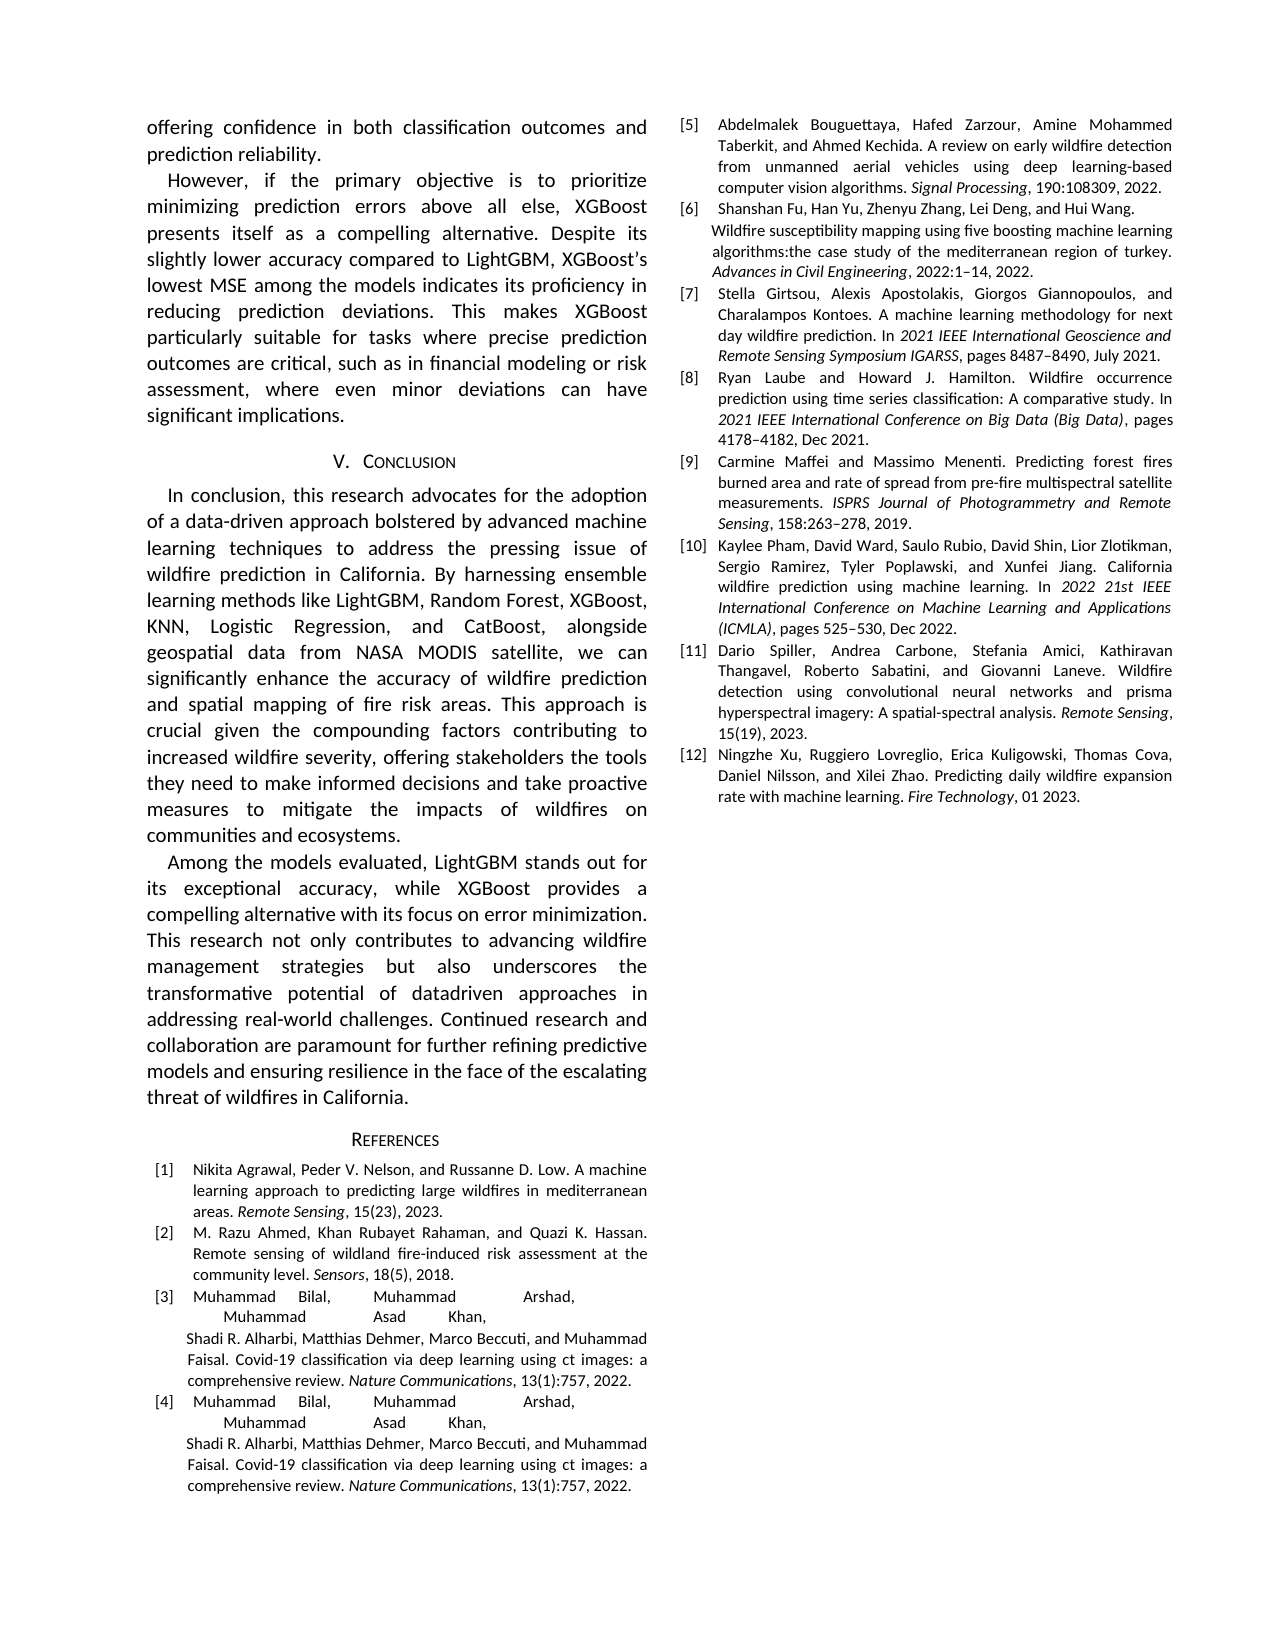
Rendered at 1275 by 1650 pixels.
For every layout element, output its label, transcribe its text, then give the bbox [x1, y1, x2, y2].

list Nikita Agrawal, Peder V. Nelson, and Russanne D. Low. A machine learning approach to predicting large wildfires in mediterranean areas. Remote Sensing, 15(23), 2023. [155, 1160, 648, 1222]
list Muhammad Bilal, Muhammad Arshad, Muhammad Asad Khan, [155, 1391, 648, 1432]
text However, if the primary objective is to prioritize minimizing prediction errors above all else, XGBoost presents itself as a compelling alternative. Despite its slightly lower accuracy compared to LightGBM, XGBoost’s lowest MSE among the models indicates its proficiency in reducing prediction deviations. This makes XGBoost particularly suitable for tasks where precise prediction outcomes are critical, such as in financial modeling or risk assessment, where even minor deviations can have significant implications. [147, 167, 648, 428]
list Carmine Maffei and Massimo Menenti. Predicting forest fires burned area and rate of spread from pre-fire multispectral satellite measurements. ISPRS Journal of Photogrammetry and Remote Sensing, 158:263–278, 2019. [680, 451, 1173, 534]
list Ryan Laube and Howard J. Hamilton. Wildfire occurrence prediction using time series classification: A comparative study. In 2021 IEEE International Conference on Big Data (Big Data), pages 4178–4182, Dec 2021. [680, 367, 1173, 450]
subtitle REFERENCES [149, 1126, 641, 1151]
list Stella Girtsou, Alexis Apostolakis, Giorgos Giannopoulos, and Charalampos Kontoes. A machine learning methodology for next day wildfire prediction. In 2021 IEEE International Geoscience and Remote Sensing Symposium IGARSS, pages 8487–8490, July 2021. [680, 283, 1173, 366]
text Shadi R. Alharbi, Matthias Dehmer, Marco Beccuti, and Muhammad Faisal. Covid-19 classification via deep learning using ct images: a comprehensive review. Nature Communications, 13(1):757, 2022. [186, 1434, 648, 1496]
list M. Razu Ahmed, Khan Rubayet Rahaman, and Quazi K. Hassan. Remote sensing of wildland fire-induced risk assessment at the community level. Sensors, 18(5), 2018. [155, 1223, 648, 1285]
list Abdelmalek Bouguettaya, Hafed Zarzour, Amine Mohammed Taberkit, and Ahmed Kechida. A review on early wildfire detection from unmanned aerial vehicles using deep learning-based computer vision algorithms. Signal Processing, 190:108309, 2022. [680, 114, 1173, 197]
list Ningzhe Xu, Ruggiero Lovreglio, Erica Kuligowski, Thomas Cova, Daniel Nilsson, and Xilei Zhao. Predicting daily wildfire expansion rate with machine learning. Fire Technology, 01 2023. [680, 744, 1173, 807]
list Dario Spiller, Andrea Carbone, Stefania Amici, Kathiravan Thangavel, Roberto Sabatini, and Giovanni Laneve. Wildfire detection using convolutional neural networks and prisma hyperspectral imagery: A spatial-spectral analysis. Remote Sensing, 15(19), 2023. [680, 640, 1173, 743]
list Shanshan Fu, Han Yu, Zhenyu Zhang, Lei Deng, and Hui Wang. [680, 198, 1173, 219]
text Wildfire susceptibility mapping using five boosting machine learning algorithms:the case study of the mediterranean region of turkey. Advances in Civil Engineering, 2022:1–14, 2022. [711, 220, 1173, 282]
text In conclusion, this research advocates for the adoption of a data-driven approach bolstered by advanced machine learning techniques to address the pressing issue of wildfire prediction in California. By harnessing ensemble learning methods like LightGBM, Random Forest, XGBoost, KNN, Logistic Regression, and CatBoost, alongside geospatial data from NASA MODIS satellite, we can significantly enhance the accuracy of wildfire prediction and spatial mapping of fire risk areas. This approach is crucial given the compounding factors contributing to increased wildfire severity, offering stakeholders the tools they need to make informed decisions and take proactive measures to mitigate the impacts of wildfires on communities and ecosystems. [147, 482, 648, 848]
list Kaylee Pham, David Ward, Saulo Rubio, David Shin, Lior Zlotikman, Sergio Ramirez, Tyler Poplawski, and Xunfei Jiang. California wildfire prediction using machine learning. In 2022 21st IEEE International Conference on Machine Learning and Applications (ICMLA), pages 525–530, Dec 2022. [680, 535, 1173, 639]
subtitle CONCLUSION [148, 449, 641, 474]
text Among the models evaluated, LightGBM stands out for its exceptional accuracy, while XGBoost provides a compelling alternative with its focus on error minimization. This research not only contributes to advancing wildfire management strategies but also underscores the transformative potential of datadriven approaches in addressing real-world challenges. Continued research and collaboration are paramount for further refining predictive models and ensuring resilience in the face of the escalating threat of wildfires in California. [147, 849, 648, 1110]
list Muhammad Bilal, Muhammad Arshad, Muhammad Asad Khan, [155, 1286, 648, 1327]
text Shadi R. Alharbi, Matthias Dehmer, Marco Beccuti, and Muhammad Faisal. Covid-19 classification via deep learning using ct images: a comprehensive review. Nature Communications, 13(1):757, 2022. [186, 1328, 648, 1390]
